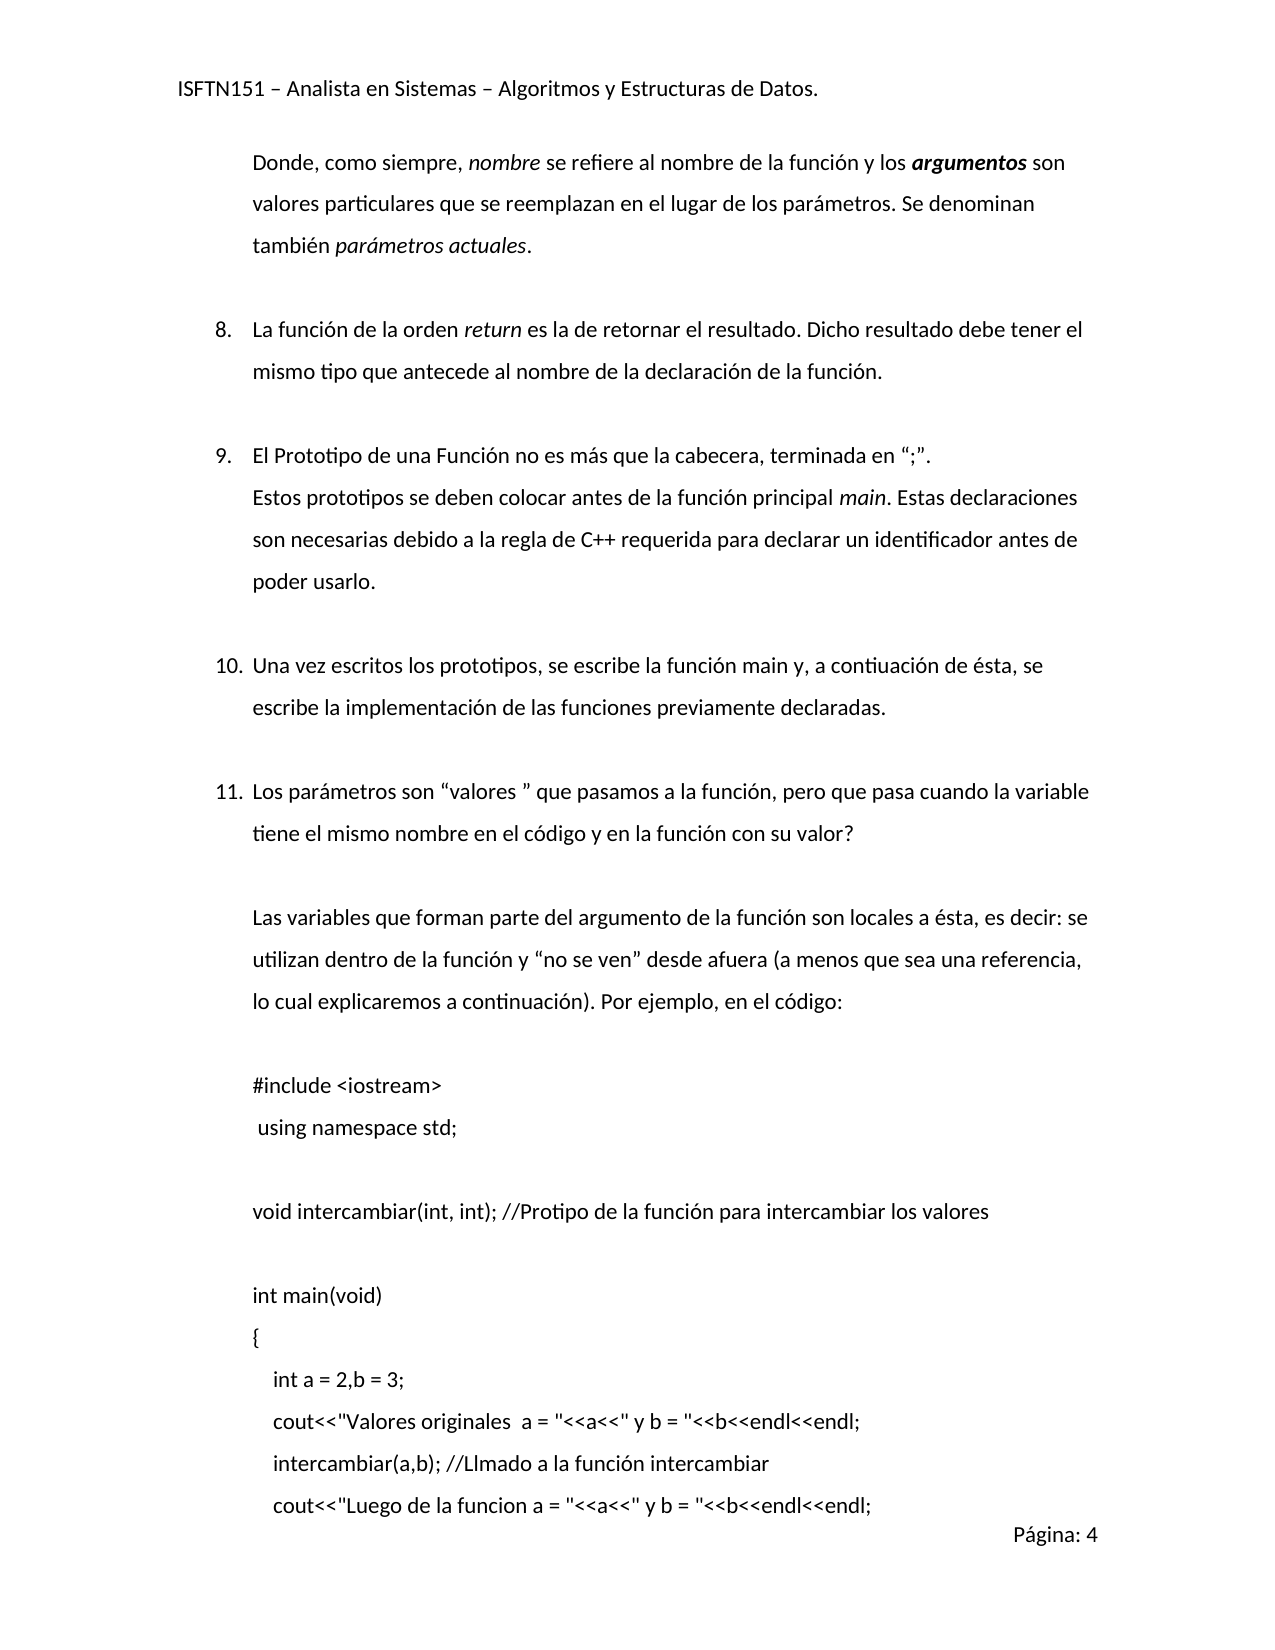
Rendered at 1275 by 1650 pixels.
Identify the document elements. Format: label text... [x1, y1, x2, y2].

list La función de la orden return es la de retornar el resultado. Dicho resultado debe tener el mismo tipo que antecede al nombre de la declaración de la función. [215, 316, 1098, 386]
text int main(void) [252, 1281, 1098, 1309]
text void intercambiar(int, int); //Protipo de la función para intercambiar los valores [252, 1197, 1098, 1225]
text #include <iostream> [252, 1071, 1098, 1099]
text cout<<"Luego de la funcion a = "<<a<<" y b = "<<b<<endl<<endl; [252, 1491, 1098, 1519]
text cout<<"Valores originales a = "<<a<<" y b = "<<b<<endl<<endl; [252, 1407, 1098, 1435]
text using namespace std; [252, 1113, 1098, 1141]
text { [252, 1323, 1098, 1351]
text Estos prototipos se deben colocar antes de la función principal main. Estas declaraciones son necesarias debido a la regla de C++ requerida para declarar un identificador antes de poder usarlo. [252, 483, 1098, 595]
text intercambiar(a,b); //Llmado a la función intercambiar [252, 1449, 1098, 1477]
list Una vez escritos los prototipos, se escribe la función main y, a contiuación de ésta, se escribe la implementación de las funciones previamente declaradas. [215, 651, 1098, 721]
list Los parámetros son “valores ” que pasamos a la función, pero que pasa cuando la variable tiene el mismo nombre en el código y en la función con su valor? [215, 777, 1098, 847]
list El Prototipo de una Función no es más que la cabecera, terminada en “;”. [215, 441, 1098, 469]
text Donde, como siempre, nombre se refiere al nombre de la función y los argumentos son valores particulares que se reemplazan en el lugar de los parámetros. Se denominan también parámetros actuales. [252, 148, 1098, 259]
text int a = 2,b = 3; [252, 1365, 1098, 1393]
text Las variables que forman parte del argumento de la función son locales a ésta, es decir: se utilizan dentro de la función y “no se ven” desde afuera (a menos que sea una referencia, lo cual explicaremos a continuación). Por ejemplo, en el código: [252, 903, 1098, 1015]
